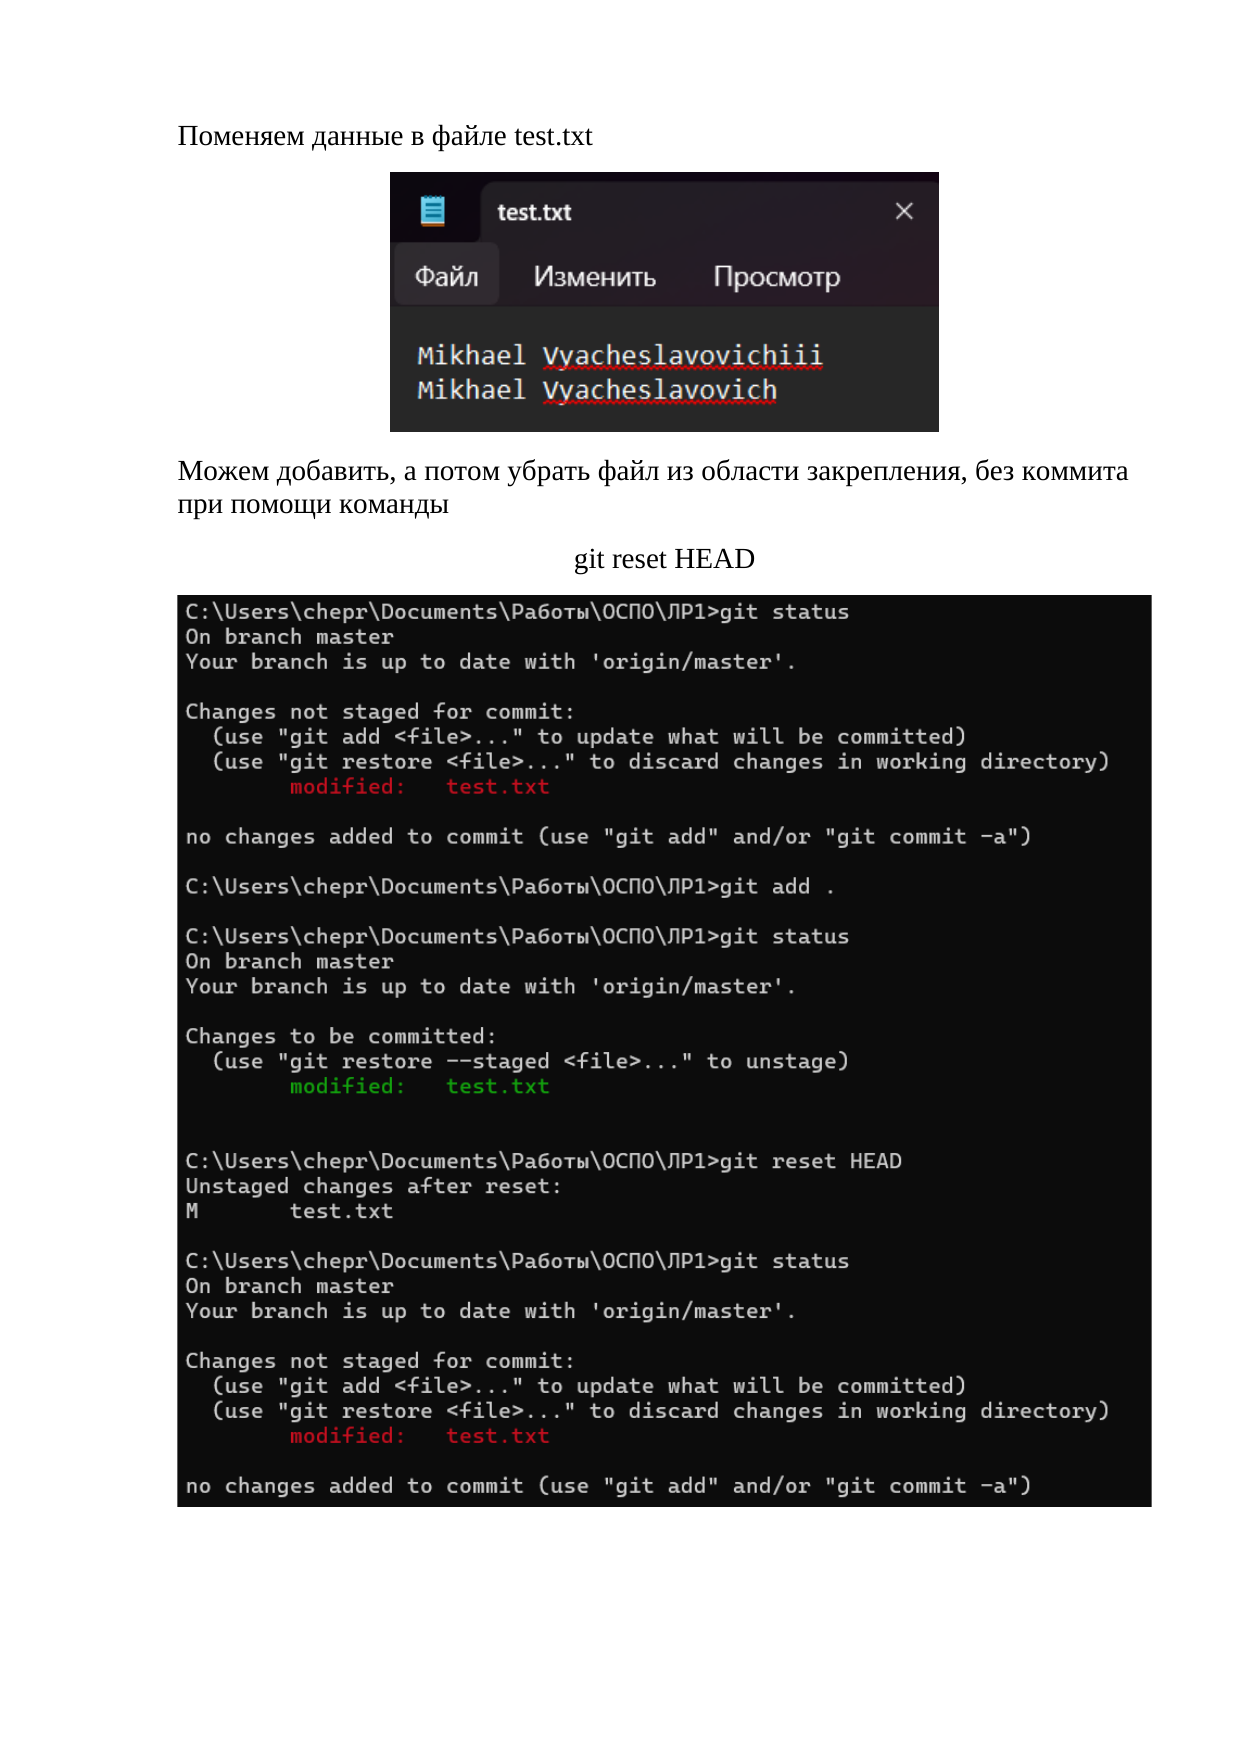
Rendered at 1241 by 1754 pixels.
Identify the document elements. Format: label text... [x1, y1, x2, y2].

picture [177, 595, 1152, 1507]
text git reset HEAD [177, 541, 1152, 574]
text Можем добавить, а потом убрать файл из области закрепления, без коммита при помощи команды [177, 453, 1152, 520]
text Поменяем данные в файле test.txt [177, 118, 1152, 152]
picture [390, 172, 939, 432]
